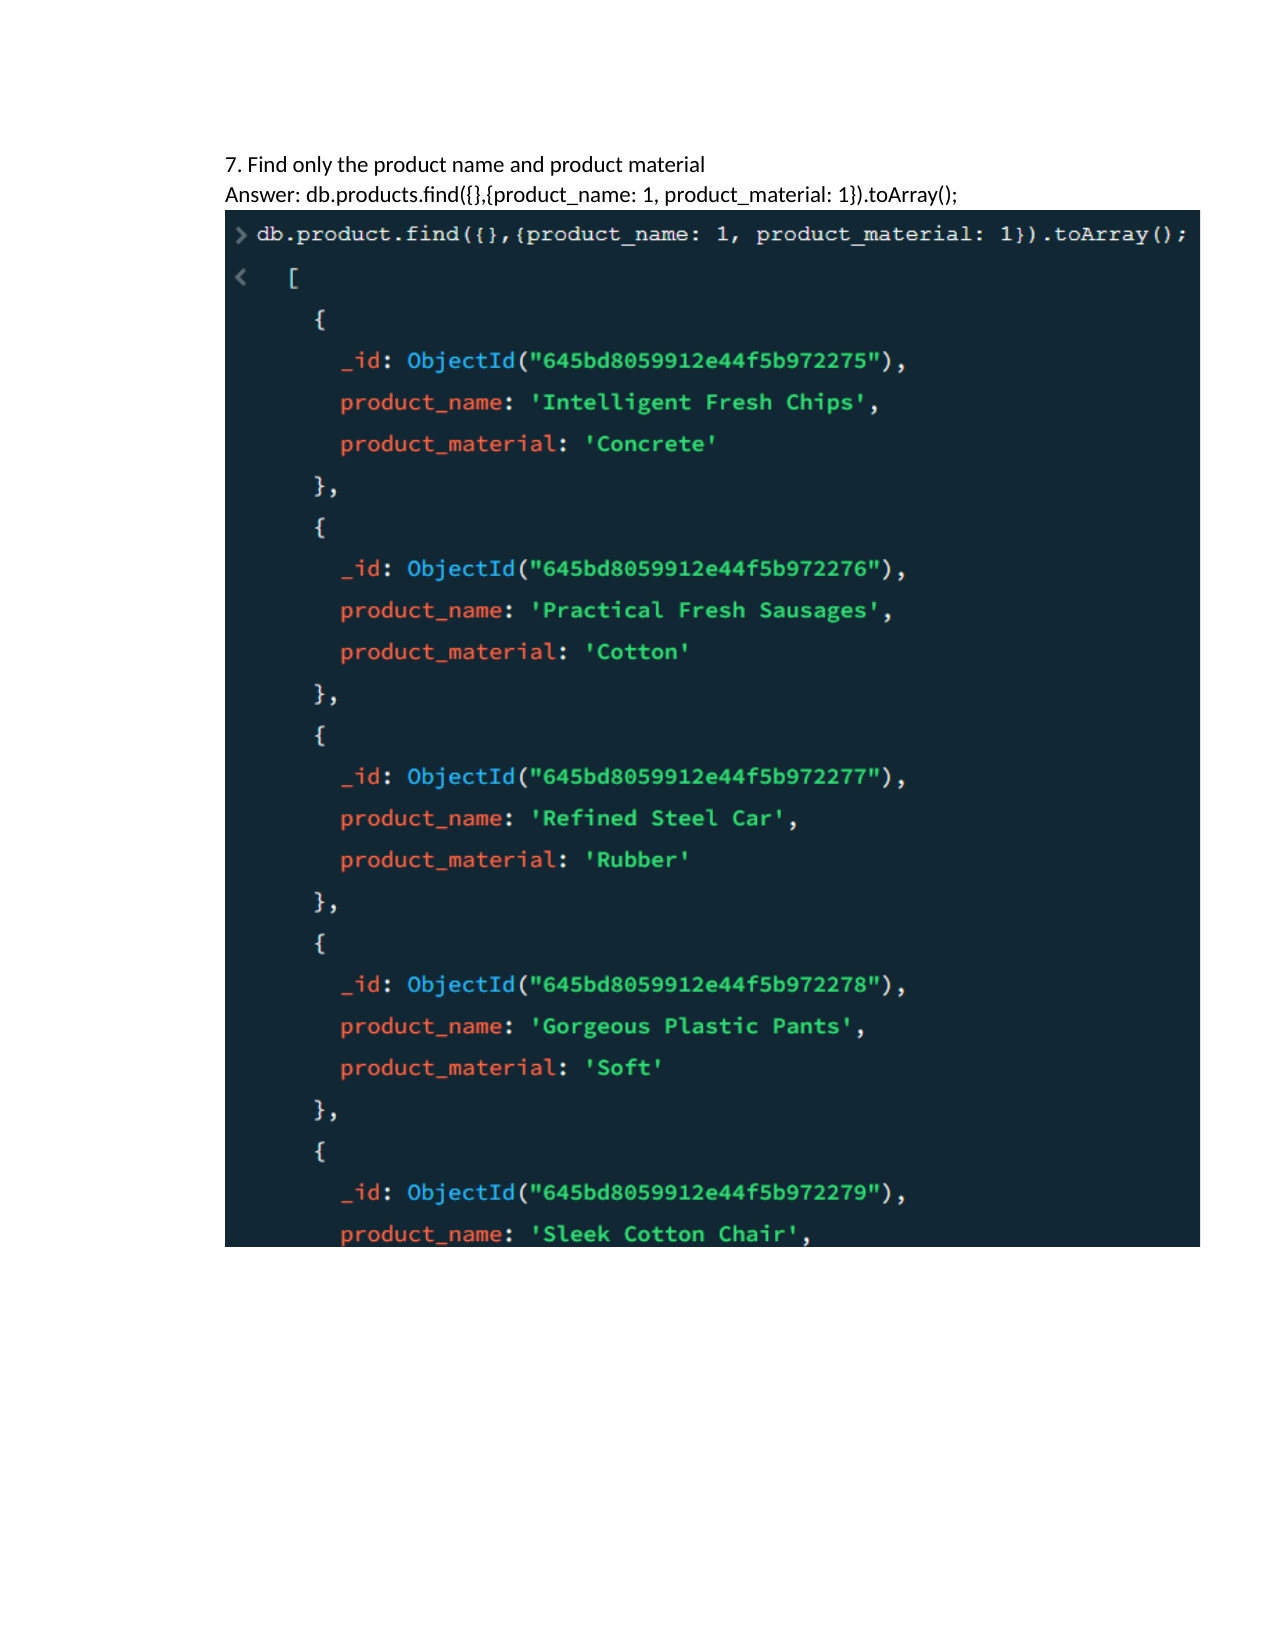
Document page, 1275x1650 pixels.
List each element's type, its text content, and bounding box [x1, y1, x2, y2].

list 7. Find only the product name and product material [225, 150, 1125, 178]
picture [225, 210, 1200, 1247]
list Answer: db.products.find({},{product_name: 1, product_material: 1}).toArray(); [225, 180, 1125, 208]
